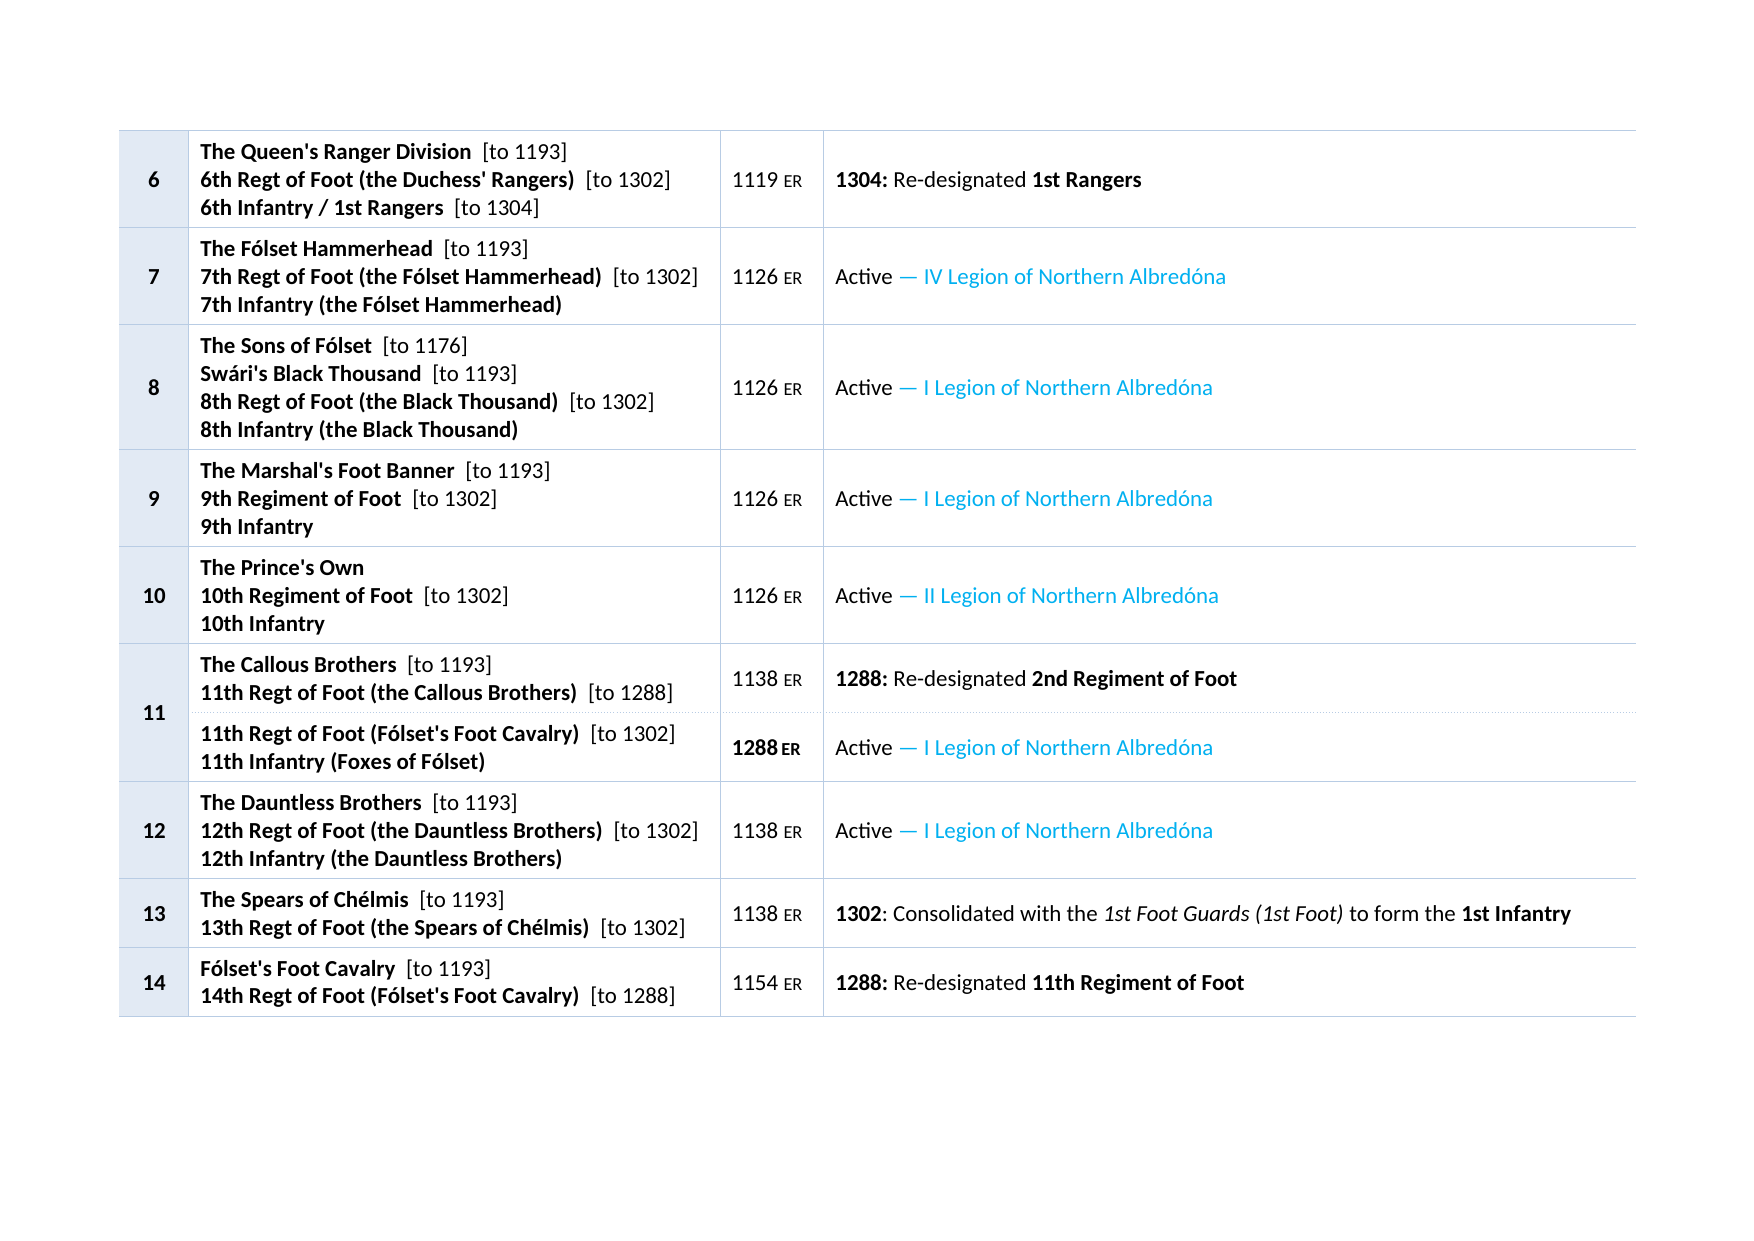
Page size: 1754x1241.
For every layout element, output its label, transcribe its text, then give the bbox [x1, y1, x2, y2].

table_cell Fólset's Foot Cavalry [to 1193] 14th Regt of Foot (Fólset's Foot Cavalry) [to 1288] [189, 948, 720, 1016]
table_cell 1126 er [721, 325, 823, 449]
table_cell Active — IV Legion of Northern Albredóna [824, 228, 1636, 324]
table_cell 1288 er [721, 712, 823, 781]
table_cell The Callous Brothers [to 1193] 11th Regt of Foot (the Callous Brothers) [to 1288] [189, 644, 720, 712]
table_cell 13 [119, 879, 188, 947]
table_cell The Spears of Chélmis [to 1193] 13th Regt of Foot (the Spears of Chélmis) [to 1302] [189, 879, 720, 947]
table_cell Active — II Legion of Northern Albredóna [824, 547, 1636, 643]
table_cell 14 [119, 948, 188, 1016]
table_cell 1126 er [721, 228, 823, 324]
table_cell 1126 er [721, 450, 823, 546]
table_cell 12 [119, 782, 188, 878]
table_cell 1302: Consolidated with the 1st Foot Guards (1st Foot) to form the 1st Infantry [824, 879, 1636, 947]
table_cell 8 [119, 325, 188, 449]
table_header 6 [119, 131, 188, 227]
table_cell 1138 er [721, 879, 823, 947]
table_cell 11th Regt of Foot (Fólset's Foot Cavalry) [to 1302] 11th Infantry (Foxes of Fólset) [189, 712, 720, 781]
table_cell Active — I Legion of Northern Albredóna [824, 325, 1636, 449]
table_cell 10 [119, 547, 188, 643]
table_cell 7 [119, 228, 188, 324]
table_cell The Sons of Fólset [to 1176] Swári's Black Thousand [to 1193] 8th Regt of Foot (the Black Thousand) [to 1302] 8th Infantry (the Black Thousand) [189, 325, 720, 449]
table_cell Active — I Legion of Northern Albredóna [824, 782, 1636, 878]
table_cell The Dauntless Brothers [to 1193] 12th Regt of Foot (the Dauntless Brothers) [to 1302] 12th Infantry (the Dauntless Brothers) [189, 782, 720, 878]
table_cell Active — I Legion of Northern Albredóna [824, 450, 1636, 546]
table_cell Active — I Legion of Northern Albredóna [824, 712, 1636, 781]
table_cell 1154 er [721, 948, 823, 1016]
table_header The Queen's Ranger Division [to 1193] 6th Regt of Foot (the Duchess' Rangers) [to 1302] 6th Infantry / 1st Rangers [to 1304] [189, 131, 720, 227]
table_header 1119 er [721, 131, 823, 227]
table_cell 1288: Re-designated 2nd Regiment of Foot [824, 644, 1636, 712]
table_cell 9 [119, 450, 188, 546]
table_cell 1288: Re-designated 11th Regiment of Foot [824, 948, 1636, 1016]
table_cell 11 [119, 644, 188, 781]
table_cell The Marshal's Foot Banner [to 1193] 9th Regiment of Foot [to 1302] 9th Infantry [189, 450, 720, 546]
table_header 1304: Re-designated 1st Rangers [824, 131, 1636, 227]
table_cell 1138 er [721, 782, 823, 878]
table_cell 1126 er [721, 547, 823, 643]
table_cell The Fólset Hammerhead [to 1193] 7th Regt of Foot (the Fólset Hammerhead) [to 1302] 7th Infantry (the Fólset Hammerhead) [189, 228, 720, 324]
table_cell 1138 er [721, 644, 823, 712]
table_cell The Prince's Own 10th Regiment of Foot [to 1302] 10th Infantry [189, 547, 720, 643]
